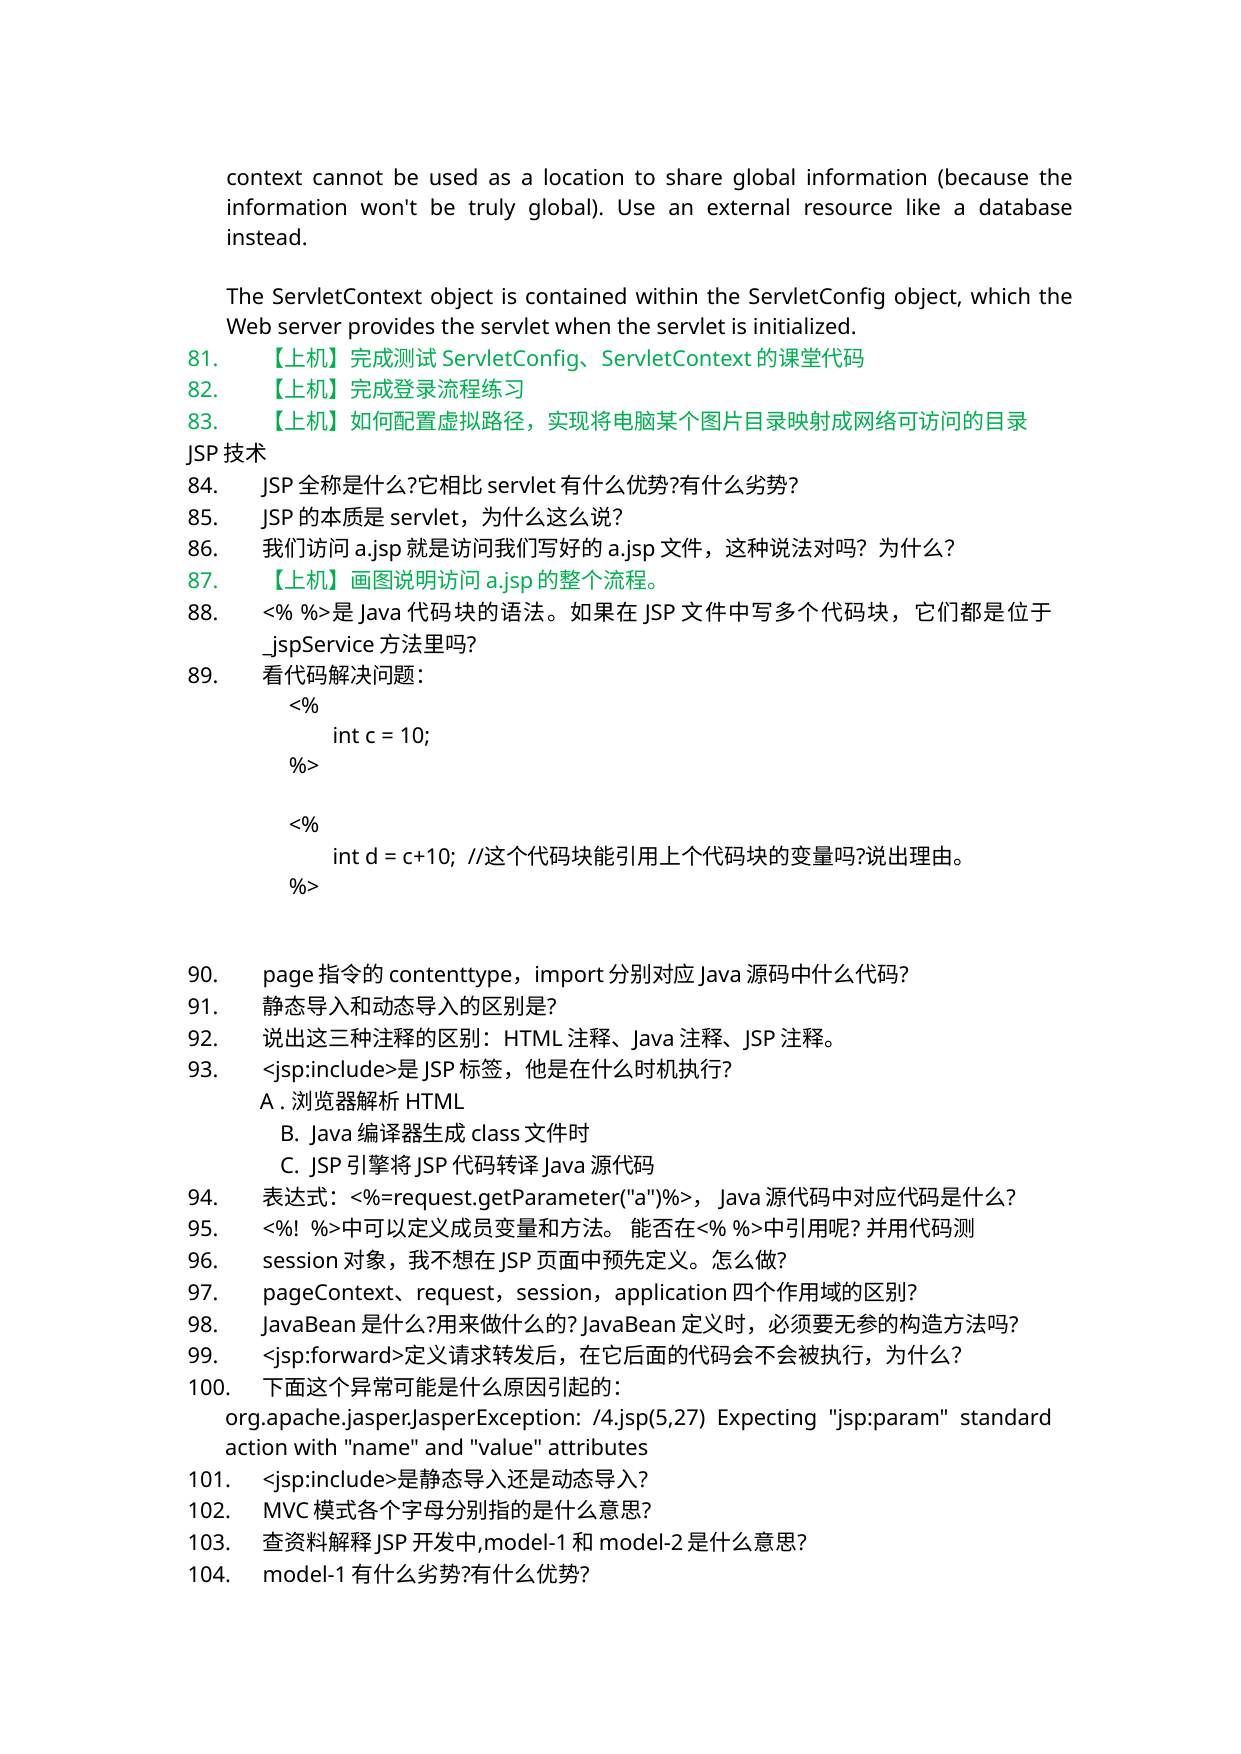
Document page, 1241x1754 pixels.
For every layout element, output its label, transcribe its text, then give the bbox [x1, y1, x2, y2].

list JSP全称是什么?它相比servlet有什么优势?有什么劣势? [187, 468, 1053, 499]
list 我们访问a.jsp就是访问我们写好的a.jsp文件，这种说法对吗？为什么？ [187, 531, 1053, 563]
text B. Java编译器生成class文件时 [225, 1116, 1053, 1148]
text C. JSP引擎将JSP代码转译Java源代码 [225, 1148, 1053, 1179]
list page指令的contenttype，import分别对应Java源码中什么代码? [187, 957, 1053, 989]
list pageContext、request，session，application四个作用域的区别? [187, 1275, 1053, 1307]
list JavaBean是什么?用来做什么的? JavaBean定义时，必须要无参的构造方法吗? [187, 1307, 1053, 1338]
list <jsp:include>是静态导入还是动态导入? [187, 1462, 1053, 1493]
text JSP技术 [187, 436, 1053, 468]
list 【上机】完成测试ServletConfig、ServletContext的课堂代码 [187, 341, 1053, 372]
list 静态导入和动态导入的区别是? [187, 989, 1053, 1021]
list 说出这三种注释的区别：HTML注释、Java注释、JSP注释。 [187, 1021, 1053, 1052]
list <jsp:forward>定义请求转发后，在它后面的代码会不会被执行，为什么？ [187, 1338, 1053, 1370]
list 【上机】完成登录流程练习 [187, 372, 1053, 404]
list 下面这个异常可能是什么原因引起的： [187, 1370, 1053, 1402]
list 查资料解释JSP开发中,model-1和model-2是什么意思? [187, 1525, 1053, 1557]
list <jsp:include>是JSP标签，他是在什么时机执行? [187, 1052, 1053, 1084]
list <%! %>中可以定义成员变量和方法。 能否在<% %>中引用呢? 并用代码测 [187, 1211, 1053, 1243]
text A . 浏览器解析HTML [225, 1084, 1053, 1116]
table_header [225, 162, 1075, 341]
list <% %>是Java代码块的语法。如果在JSP文件中写多个代码块，它们都是位于_jspService方法里吗? [187, 595, 1053, 658]
list model-1有什么劣势?有什么优势? [187, 1557, 1053, 1589]
list 【上机】画图说明访问a.jsp的整个流程。 [187, 563, 1053, 595]
list session对象，我不想在JSP页面中预先定义。怎么做? [187, 1243, 1053, 1275]
list 表达式：<%=request.getParameter("a")%>， Java源代码中对应代码是什么? [187, 1179, 1053, 1211]
table_header <% int c = 10; %> <% int d = c+10; //这个代码块能引用上个代码块的变量吗?说出理由。 %> [288, 690, 1075, 901]
list MVC模式各个字母分别指的是什么意思? [187, 1493, 1053, 1525]
list 【上机】如何配置虚拟路径，实现将电脑某个图片目录映射成网络可访问的目录 [187, 404, 1053, 436]
text org.apache.jasper.JasperException: /4.jsp(5,27) Expecting "jsp:param" standard action with "name" and "value" attributes [225, 1402, 1053, 1462]
list 看代码解决问题： [187, 658, 1053, 690]
list JSP的本质是servlet，为什么这么说？ [187, 499, 1053, 531]
